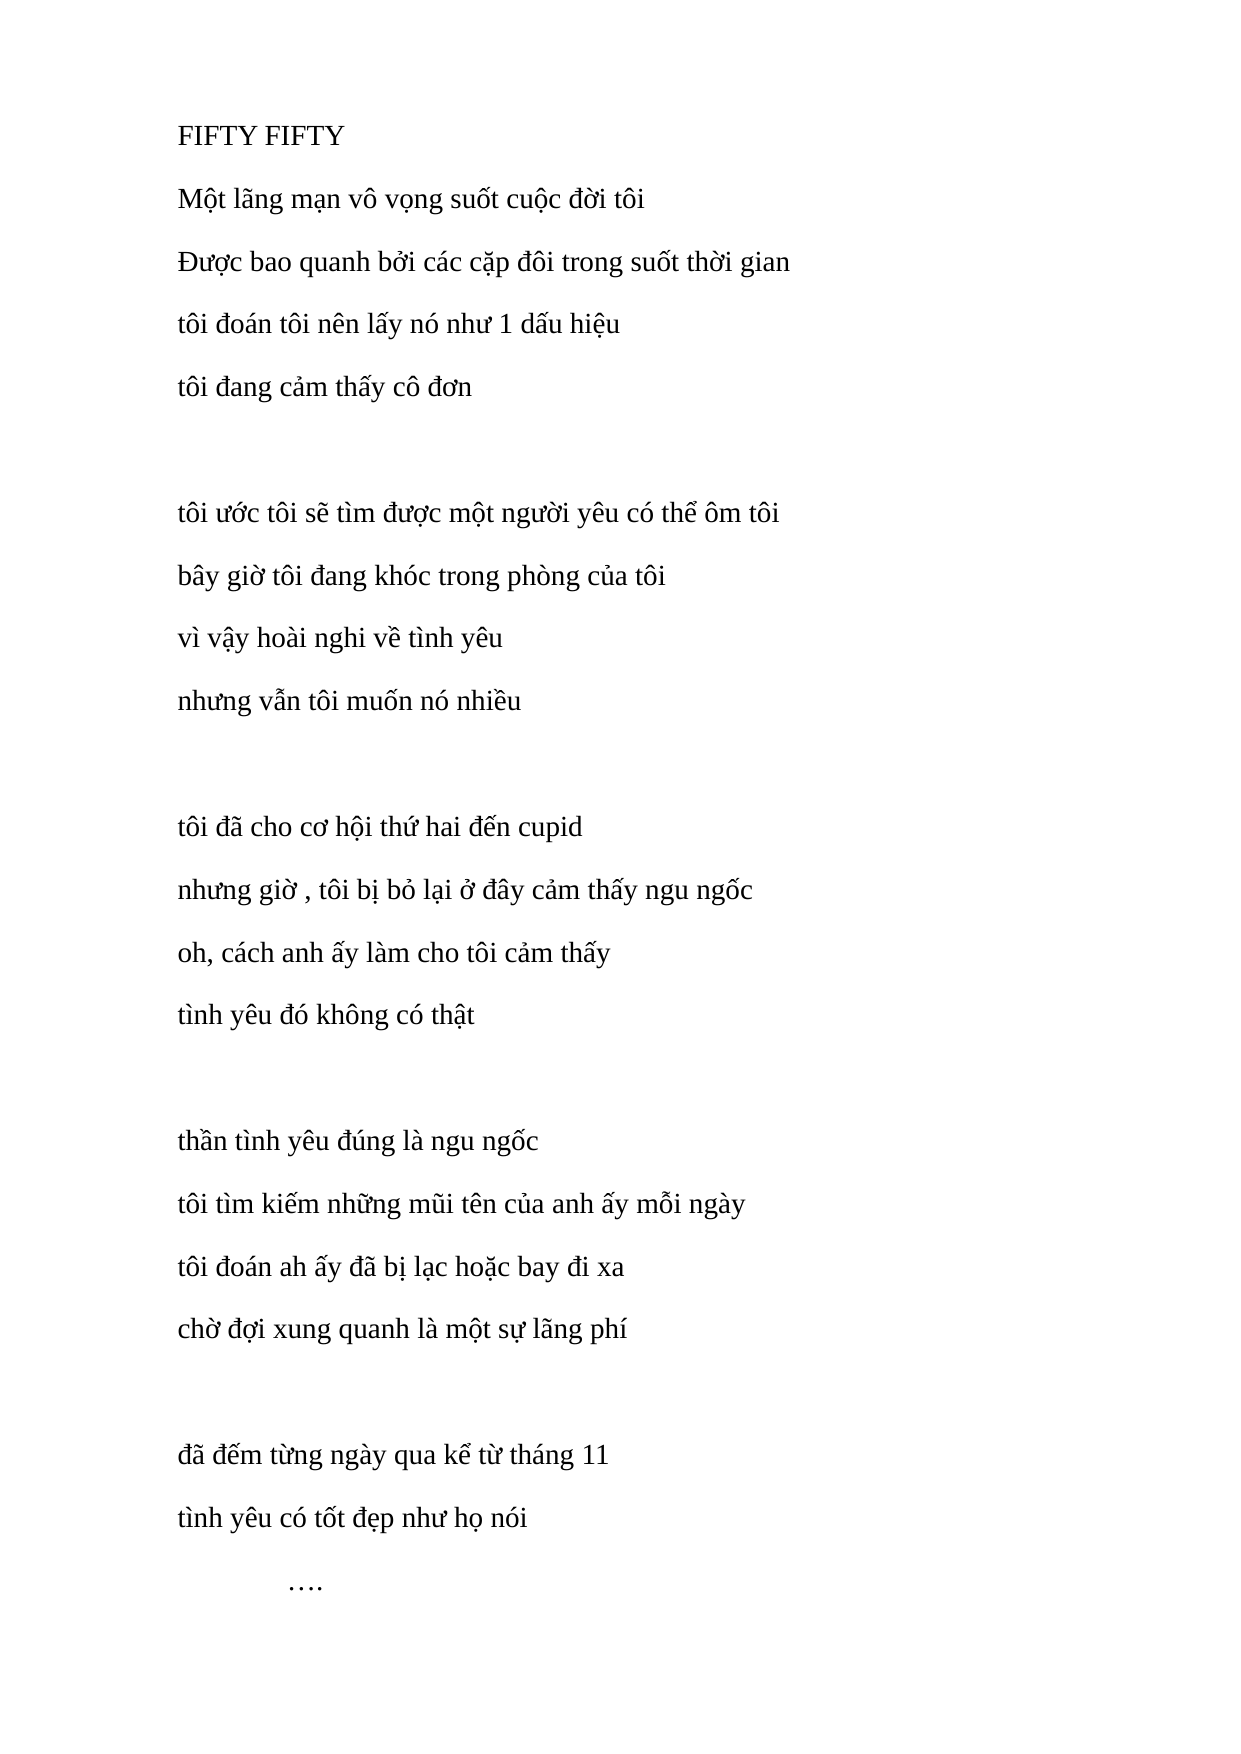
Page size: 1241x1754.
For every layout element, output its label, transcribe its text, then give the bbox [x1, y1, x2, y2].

text đã đếm từng ngày qua kể từ tháng 11 [177, 1437, 1122, 1471]
text tôi tìm kiếm những mũi tên của anh ấy mỗi ngày [177, 1186, 1122, 1219]
text tôi ước tôi sẽ tìm được một người yêu có thể ôm tôi [177, 495, 1122, 528]
text bây giờ tôi đang khóc trong phòng của tôi [177, 558, 1122, 591]
text tôi đoán ah ấy đã bị lạc hoặc bay đi xa [177, 1249, 1122, 1282]
text Một lãng mạn vô vọng suốt cuộc đời tôi [177, 181, 1122, 214]
text tôi đã cho cơ hội thứ hai đến cupid [177, 809, 1122, 843]
text nhưng vẫn tôi muốn nó nhiều [177, 683, 1122, 717]
text tôi đoán tôi nên lấy nó như 1 dấu hiệu [177, 307, 1122, 340]
text thần tình yêu đúng là ngu ngốc [177, 1123, 1122, 1157]
text tôi đang cảm thấy cô đơn [177, 369, 1122, 403]
text tình yêu có tốt đẹp như họ nói [177, 1500, 1122, 1533]
text oh, cách anh ấy làm cho tôi cảm thấy [177, 935, 1122, 968]
text nhưng giờ , tôi bị bỏ lại ở đây cảm thấy ngu ngốc [177, 872, 1122, 905]
text tình yêu đó không có thật [177, 997, 1122, 1031]
text Được bao quanh bởi các cặp đôi trong suốt thời gian [177, 244, 1122, 277]
text chờ đợi xung quanh là một sự lãng phí [177, 1312, 1122, 1345]
text vì vậy hoài nghi về tình yêu [177, 621, 1122, 654]
text FIFTY FIFTY [177, 118, 1122, 152]
text …. [177, 1563, 1122, 1596]
